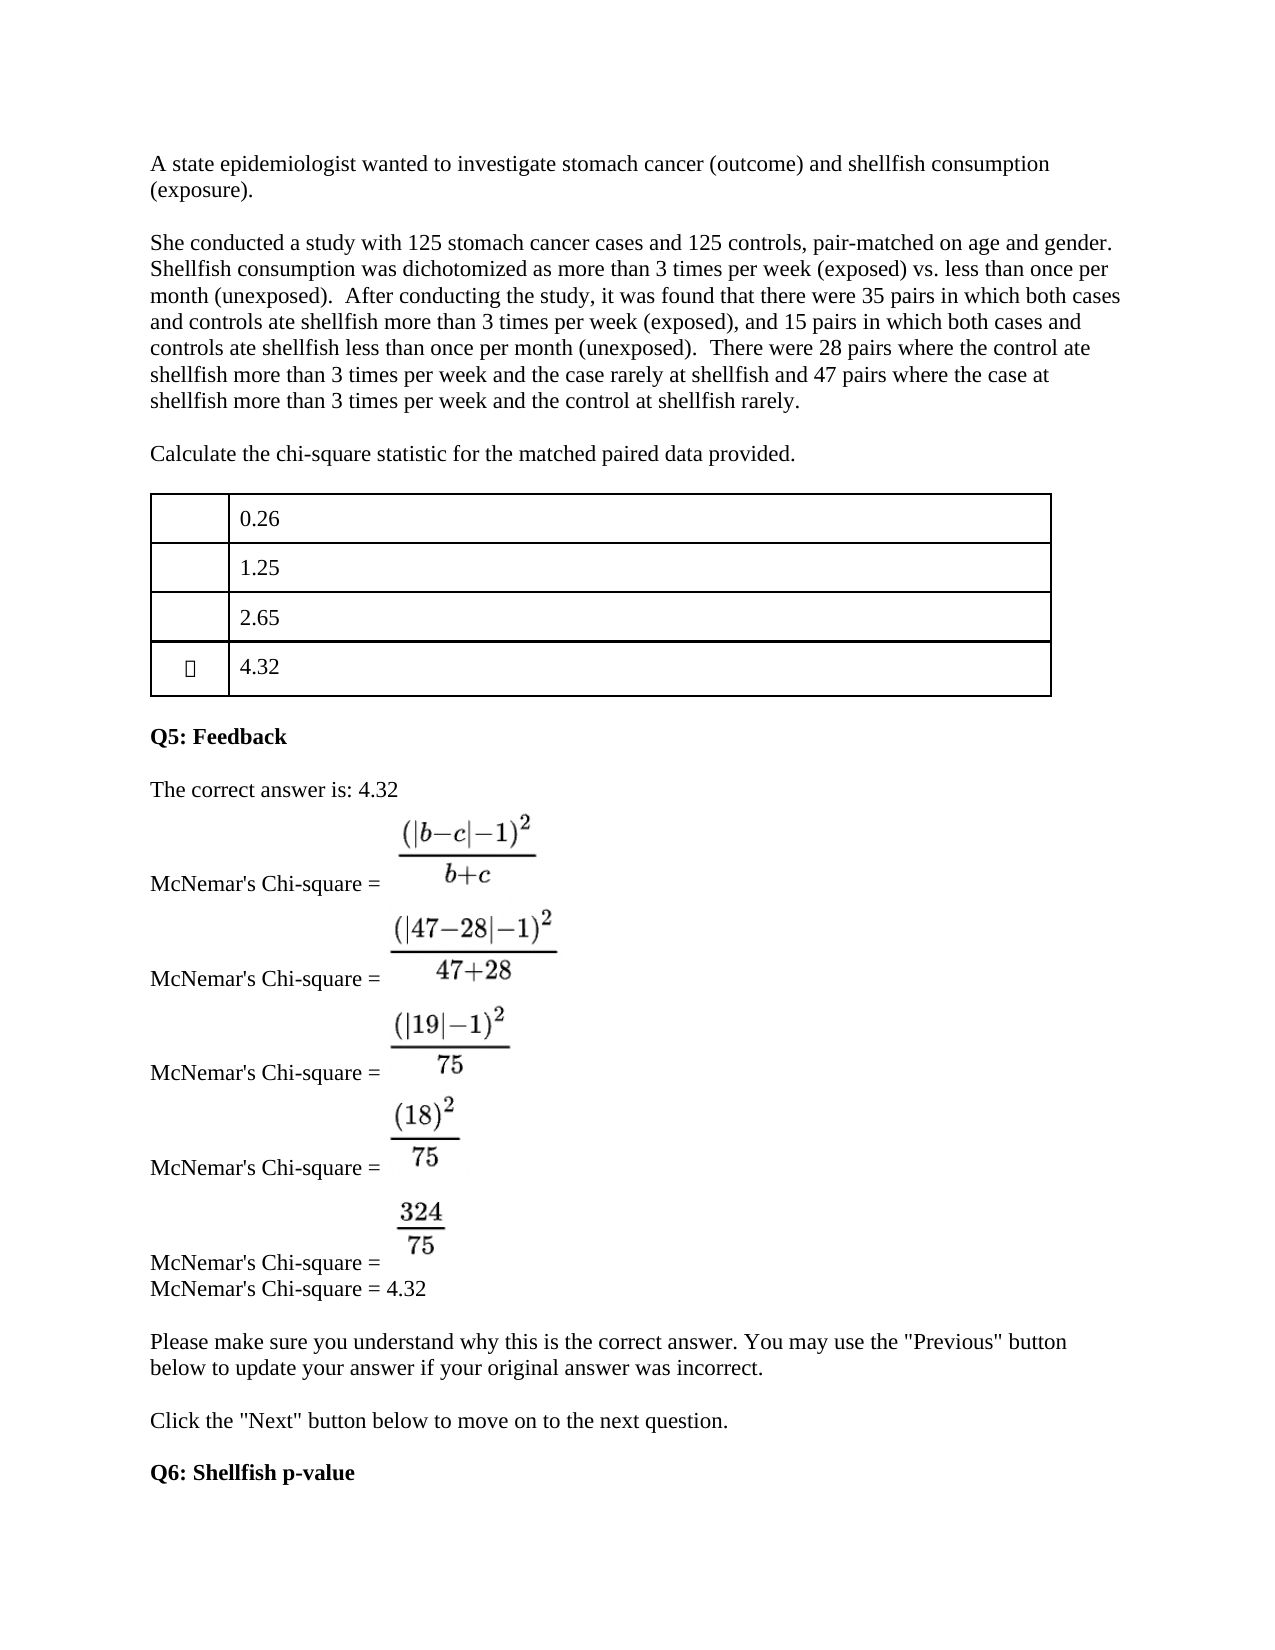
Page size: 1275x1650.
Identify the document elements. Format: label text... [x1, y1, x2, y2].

text McNemar's Chi-square = [150, 1086, 1125, 1180]
text McNemar's Chi-square = [150, 897, 1125, 991]
text Please make sure you understand why this is the correct answer. You may use the "Previous" button below to update your answer if your original answer was incorrect. [150, 1328, 1125, 1380]
text Q6: Shellfish p-value [150, 1459, 1125, 1486]
picture [386, 1085, 470, 1176]
text McNemar's Chi-square = [150, 802, 1125, 897]
table_header [152, 495, 228, 542]
text The correct answer is: 4.32 [150, 776, 1125, 802]
text She conducted a study with 125 stomach cancer cases and 125 controls, pair-matched on age and gender. Shellfish consumption was dichotomized as more than 3 times per week (exposed) vs. less than once per month (unexposed). After conducting the study, it was found that there were 35 pairs in which both cases and controls ate shellfish more than 3 times per week (exposed), and 15 pairs in which both cases and controls ate shellfish less than once per month (unexposed). There were 28 pairs where the control ate shellfish more than 3 times per week and the case rarely at shellfish and 47 pairs where the case at shellfish more than 3 times per week and the control at shellfish rarely. [150, 229, 1125, 413]
text Calculate the chi-square statistic for the matched paired data provided. [150, 440, 1125, 466]
table_cell ✅ [152, 643, 228, 694]
picture [392, 802, 547, 892]
picture [386, 991, 520, 1081]
table_cell 4.32 [230, 643, 1050, 694]
text McNemar's Chi-square = [150, 991, 1125, 1086]
text McNemar's Chi-square = 4.32 [150, 1275, 1125, 1301]
picture [386, 1180, 470, 1270]
table_cell [152, 544, 228, 591]
table_cell 2.65 [230, 593, 1050, 640]
text Click the "Next" button below to move on to the next question. [150, 1407, 1125, 1433]
text A state epidemiologist wanted to investigate stomach cancer (outcome) and shellfish consumption (exposure). [150, 150, 1125, 203]
table_header 0.26 [230, 495, 1050, 542]
text McNemar's Chi-square = [150, 1180, 1125, 1275]
table_cell 1.25 [230, 544, 1050, 591]
table_cell [152, 593, 228, 640]
text Q5: Feedback [150, 723, 1125, 749]
picture [386, 896, 564, 987]
